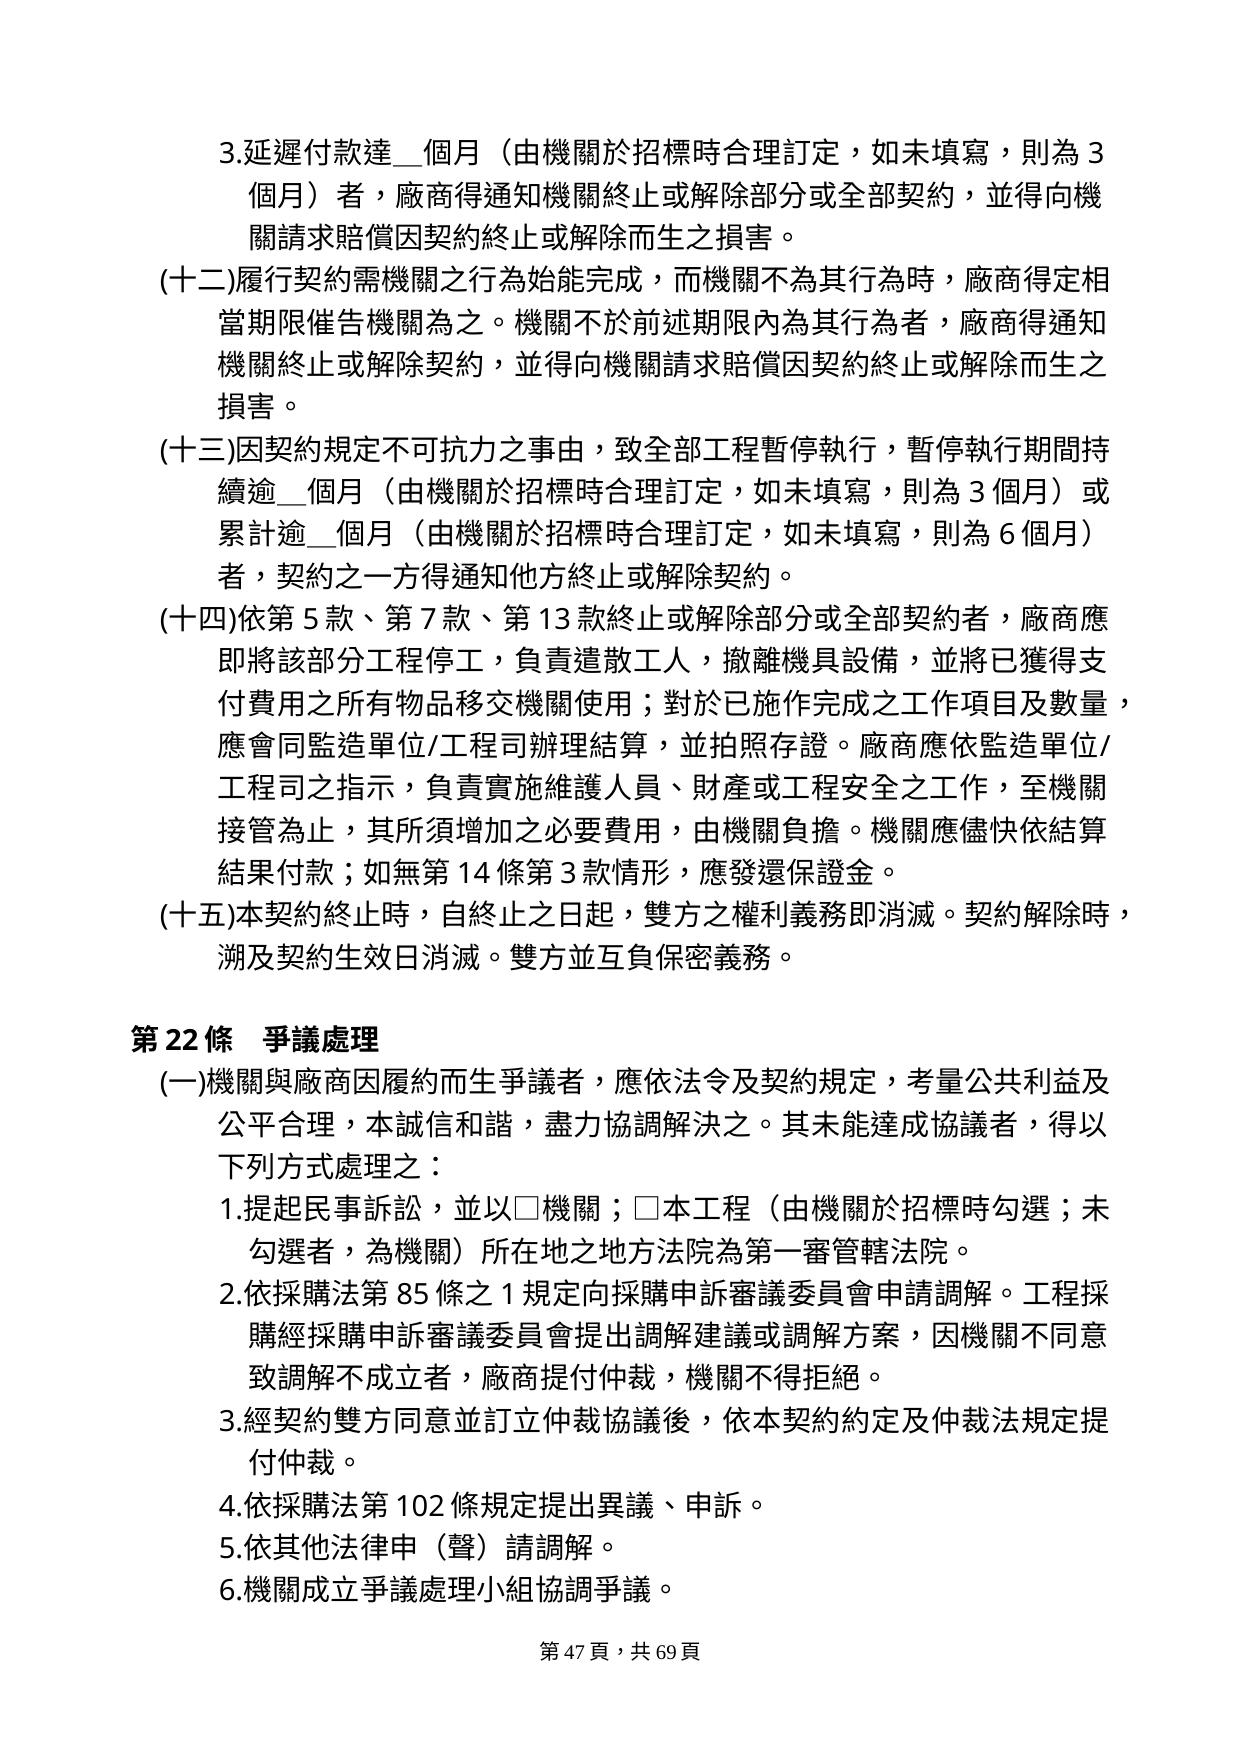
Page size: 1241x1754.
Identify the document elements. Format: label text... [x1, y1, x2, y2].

text (十五)本契約終止時，自終止之日起，雙方之權利義務即消滅。契約解除時，溯及契約生效日消滅。雙方並互負保密義務。 [159, 892, 1110, 977]
text 3.延遲付款達＿個月（由機關於招標時合理訂定，如未填寫，則為3個月）者，廠商得通知機關終止或解除部分或全部契約，並得向機關請求賠償因契約終止或解除而生之損害。 [218, 130, 1104, 257]
text 5.依其他法律申（聲）請調解。 [218, 1524, 1110, 1567]
text (十二)履行契約需機關之行為始能完成，而機關不為其行為時，廠商得定相當期限催告機關為之。機關不於前述期限內為其行為者，廠商得通知機關終止或解除契約，並得向機關請求賠償因契約終止或解除而生之損害。 [159, 257, 1110, 426]
text 3.經契約雙方同意並訂立仲裁協議後，依本契約約定及仲裁法規定提付仲裁。 [218, 1397, 1110, 1482]
text 1.提起民事訴訟，並以□機關；□本工程（由機關於招標時勾選；未勾選者，為機關）所在地之地方法院為第一審管轄法院。 [218, 1186, 1110, 1270]
text 6.機關成立爭議處理小組協調爭議。 [218, 1567, 1110, 1609]
text (一)機關與廠商因履約而生爭議者，應依法令及契約規定，考量公共利益及公平合理，本誠信和諧，盡力協調解決之。其未能達成協議者，得以下列方式處理之： [159, 1059, 1110, 1186]
text (十四)依第5款、第7款、第13款終止或解除部分或全部契約者，廠商應即將該部分工程停工，負責遣散工人，撤離機具設備，並將已獲得支付費用之所有物品移交機關使用；對於已施作完成之工作項目及數量，應會同監造單位/工程司辦理結算，並拍照存證。廠商應依監造單位/工程司之指示，負責實施維護人員、財產或工程安全之工作，至機關接管為止，其所須增加之必要費用，由機關負擔。機關應儘快依結算結果付款；如無第14條第3款情形，應發還保證金。 [159, 596, 1110, 892]
text 2.依採購法第85條之1規定向採購申訴審議委員會申請調解。工程採購經採購申訴審議委員會提出調解建議或調解方案，因機關不同意致調解不成立者，廠商提付仲裁，機關不得拒絕。 [218, 1270, 1110, 1397]
text (十三)因契約規定不可抗力之事由，致全部工程暫停執行，暫停執行期間持續逾＿個月（由機關於招標時合理訂定，如未填寫，則為3個月）或累計逾＿個月（由機關於招標時合理訂定，如未填寫，則為6個月）者，契約之一方得通知他方終止或解除契約。 [159, 426, 1110, 596]
text 4.依採購法第102條規定提出異議、申訴。 [218, 1482, 1110, 1524]
text 第22條 爭議處理 [130, 1016, 1110, 1059]
